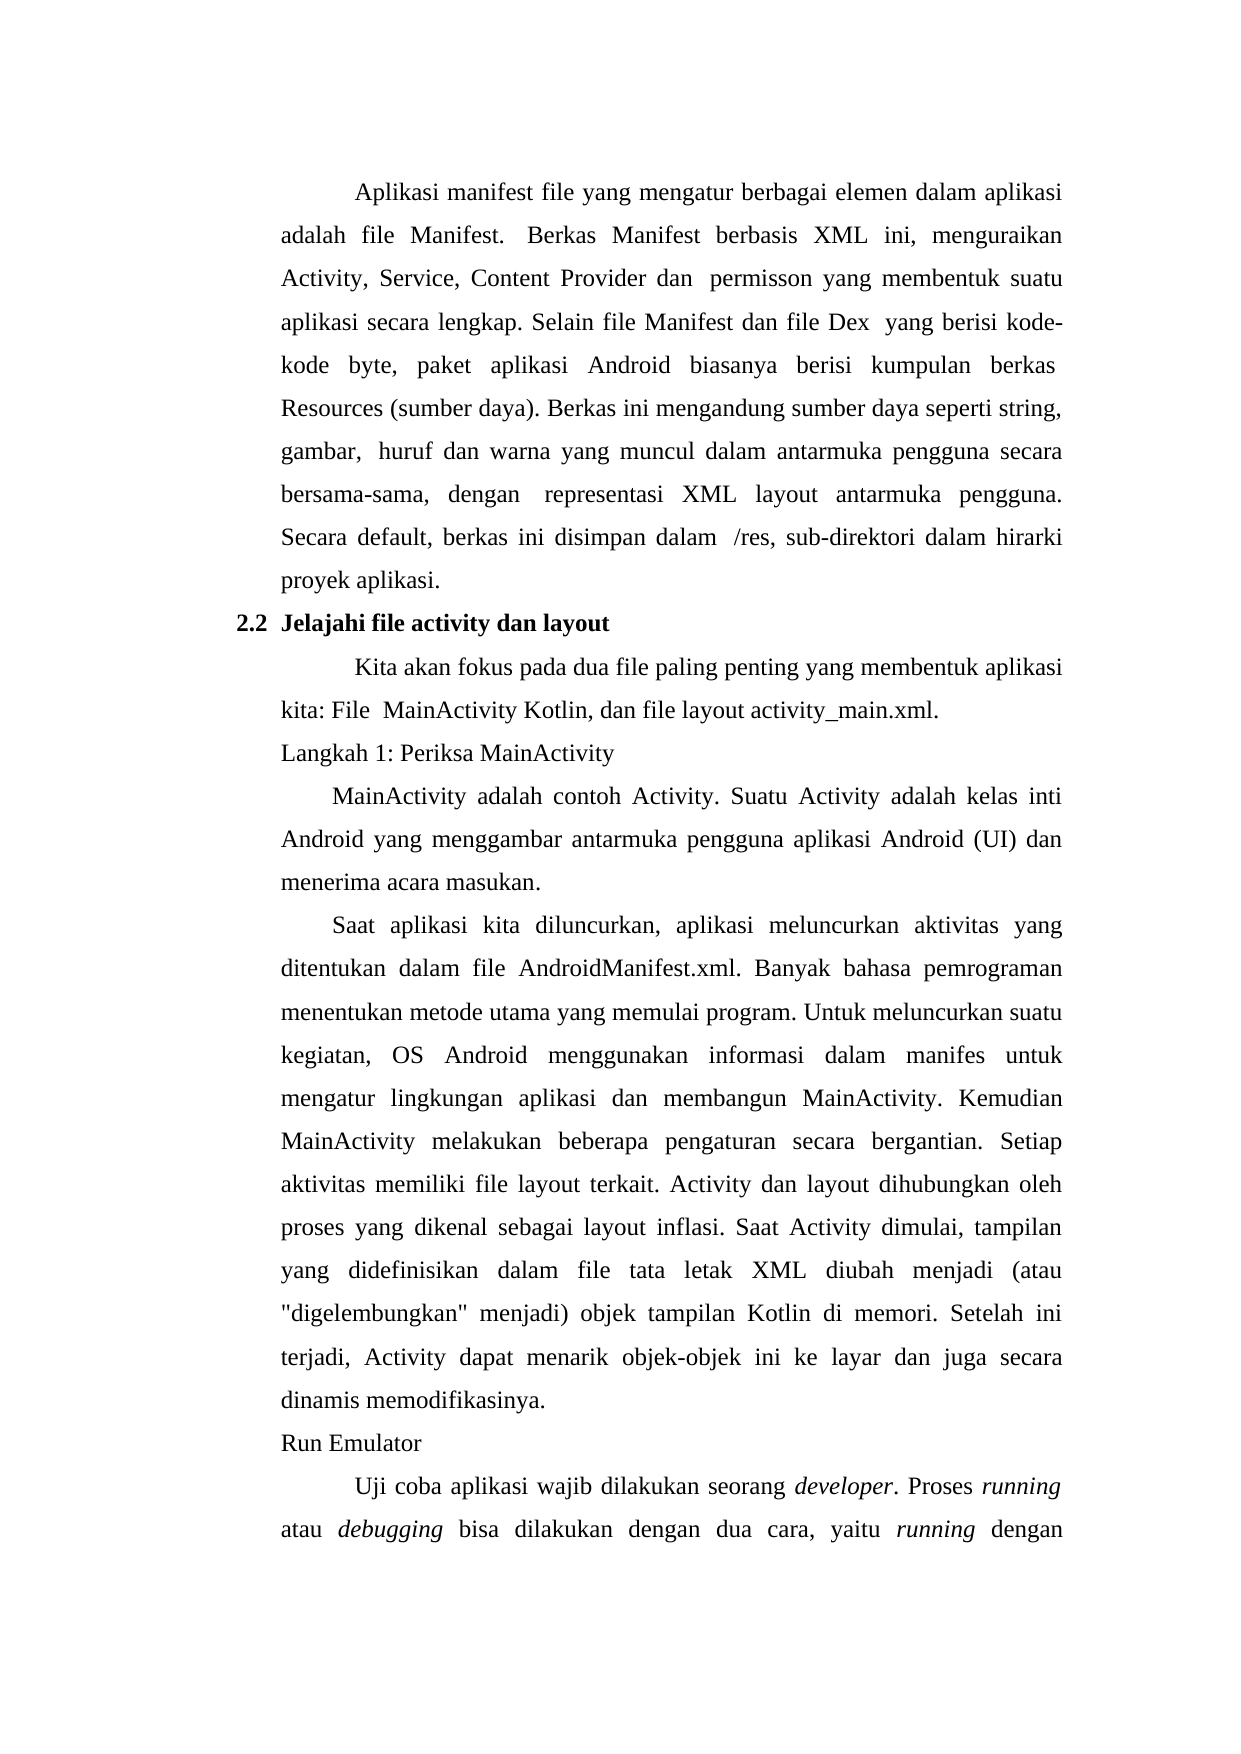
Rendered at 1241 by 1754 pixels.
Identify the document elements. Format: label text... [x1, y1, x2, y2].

text MainActivity adalah contoh Activity. Suatu Activity adalah kelas inti Android yang menggambar antarmuka pengguna aplikasi Android (UI) dan menerima acara masukan. [281, 781, 1063, 896]
text Saat aplikasi kita diluncurkan, aplikasi meluncurkan aktivitas yang ditentukan dalam file AndroidManifest.xml. Banyak bahasa pemrograman menentukan metode utama yang memulai program. Untuk meluncurkan suatu kegiatan, OS Android menggunakan informasi dalam manifes untuk mengatur lingkungan aplikasi dan membangun MainActivity. Kemudian MainActivity melakukan beberapa pengaturan secara bergantian. Setiap aktivitas memiliki file layout terkait. Activity dan layout dihubungkan oleh proses yang dikenal sebagai layout inflasi. Saat Activity dimulai, tampilan yang didefinisikan dalam file tata letak XML diubah menjadi (atau "digelembungkan" menjadi) objek tampilan Kotlin di memori. Setelah ini terjadi, Activity dapat menarik objek-objek ini ke layar dan juga secara dinamis memodifikasinya. [281, 910, 1063, 1413]
list Jelajahi file activity dan layout [236, 608, 1063, 637]
text Langkah 1: Periksa MainActivity [236, 738, 1063, 767]
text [281, 1471, 1063, 1543]
text Kita akan fokus pada dua file paling penting yang membentuk aplikasi kita: File MainActivity Kotlin, dan file layout activity_main.xml. [281, 652, 1063, 723]
list Aplikasi manifest file yang mengatur berbagai elemen dalam aplikasi adalah file Manifest. Berkas Manifest berbasis XML ini, menguraikan Activity, Service, Content Provider dan permisson yang membentuk suatu aplikasi secara lengkap. Selain file Manifest dan file Dex yang berisi kode-kode byte, paket aplikasi Android biasanya berisi kumpulan berkas Resources (sumber daya). Berkas ini mengandung sumber daya seperti string, gambar, huruf dan warna yang muncul dalam antarmuka pengguna secara bersama-sama, dengan representasi XML layout antarmuka pengguna. Secara default, berkas ini disimpan dalam /res, sub-direktori dalam hirarki proyek aplikasi. [281, 177, 1063, 594]
text Run Emulator [281, 1428, 1063, 1457]
